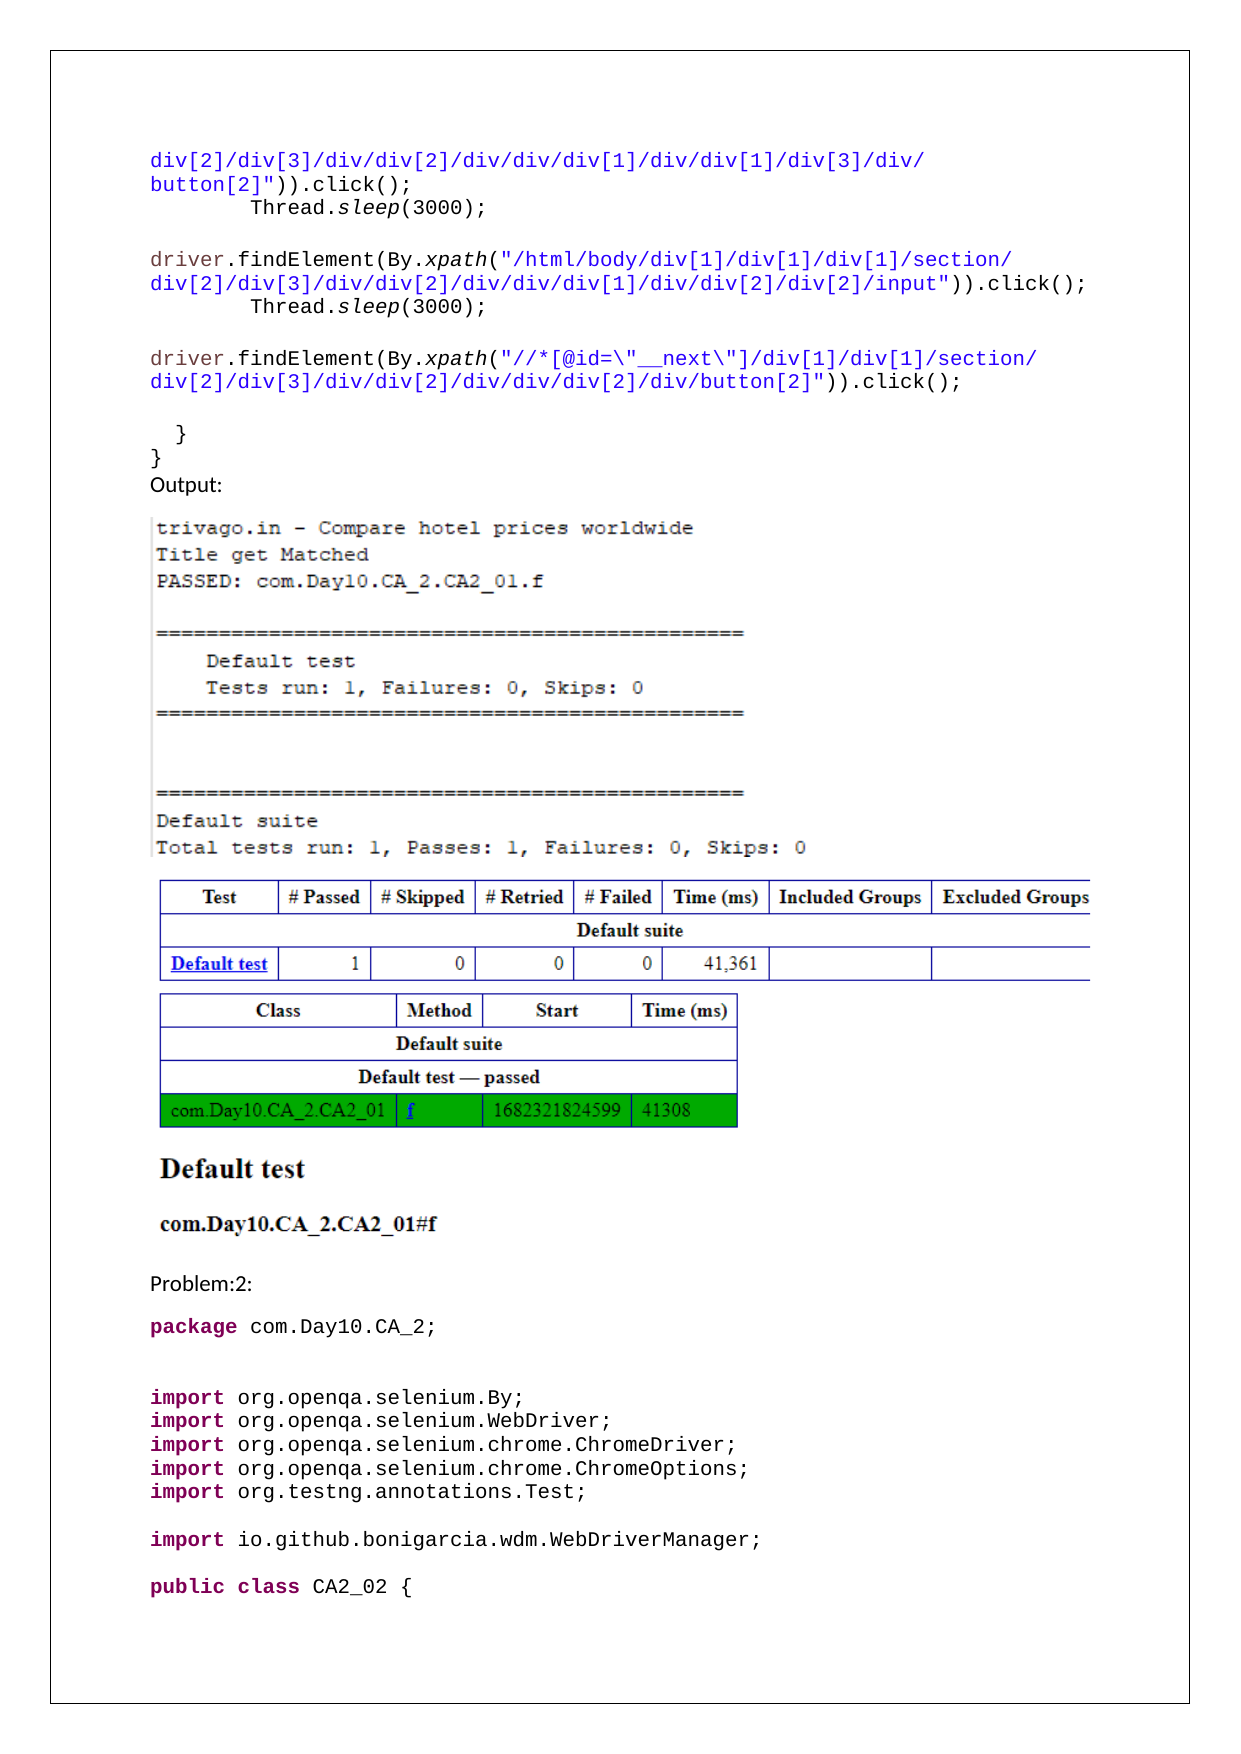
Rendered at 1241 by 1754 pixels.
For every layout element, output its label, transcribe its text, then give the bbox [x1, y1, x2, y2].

text import io.github.bonigarcia.wdm.WebDriverManager; [150, 1529, 1090, 1552]
picture [150, 875, 1091, 1251]
text Problem:2: [150, 1269, 1090, 1297]
text public class CA2_02 { [150, 1576, 1090, 1599]
text import org.openqa.selenium.WebDriver; [150, 1410, 1090, 1434]
text } [150, 423, 1090, 447]
text driver.findElement(By.xpath("//*[@id=\"__next\"]/div[1]/div[1]/section/div[2]/div[3]/div/div[2]/div/div/div[2]/div/button[2]")).click(); [150, 320, 1090, 395]
text Thread.sleep(3000); [150, 296, 1090, 320]
text driver.findElement(By.xpath("/html/body/div[1]/div[1]/div[1]/section/div[2]/div[3]/div/div[2]/div/div/div[1]/div/div[2]/div[2]/input")).click(); [150, 221, 1090, 296]
text Thread.sleep(3000); [150, 197, 1090, 221]
text import org.openqa.selenium.chrome.ChromeDriver; [150, 1434, 1090, 1458]
text } [150, 447, 1090, 471]
text import org.testng.annotations.Test; [150, 1481, 1090, 1505]
text package com.Day10.CA_2; [150, 1316, 1090, 1339]
text import org.openqa.selenium.By; [150, 1387, 1090, 1410]
text Output: [150, 471, 1090, 498]
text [150, 150, 1090, 197]
picture [150, 517, 810, 857]
text import org.openqa.selenium.chrome.ChromeOptions; [150, 1458, 1090, 1481]
